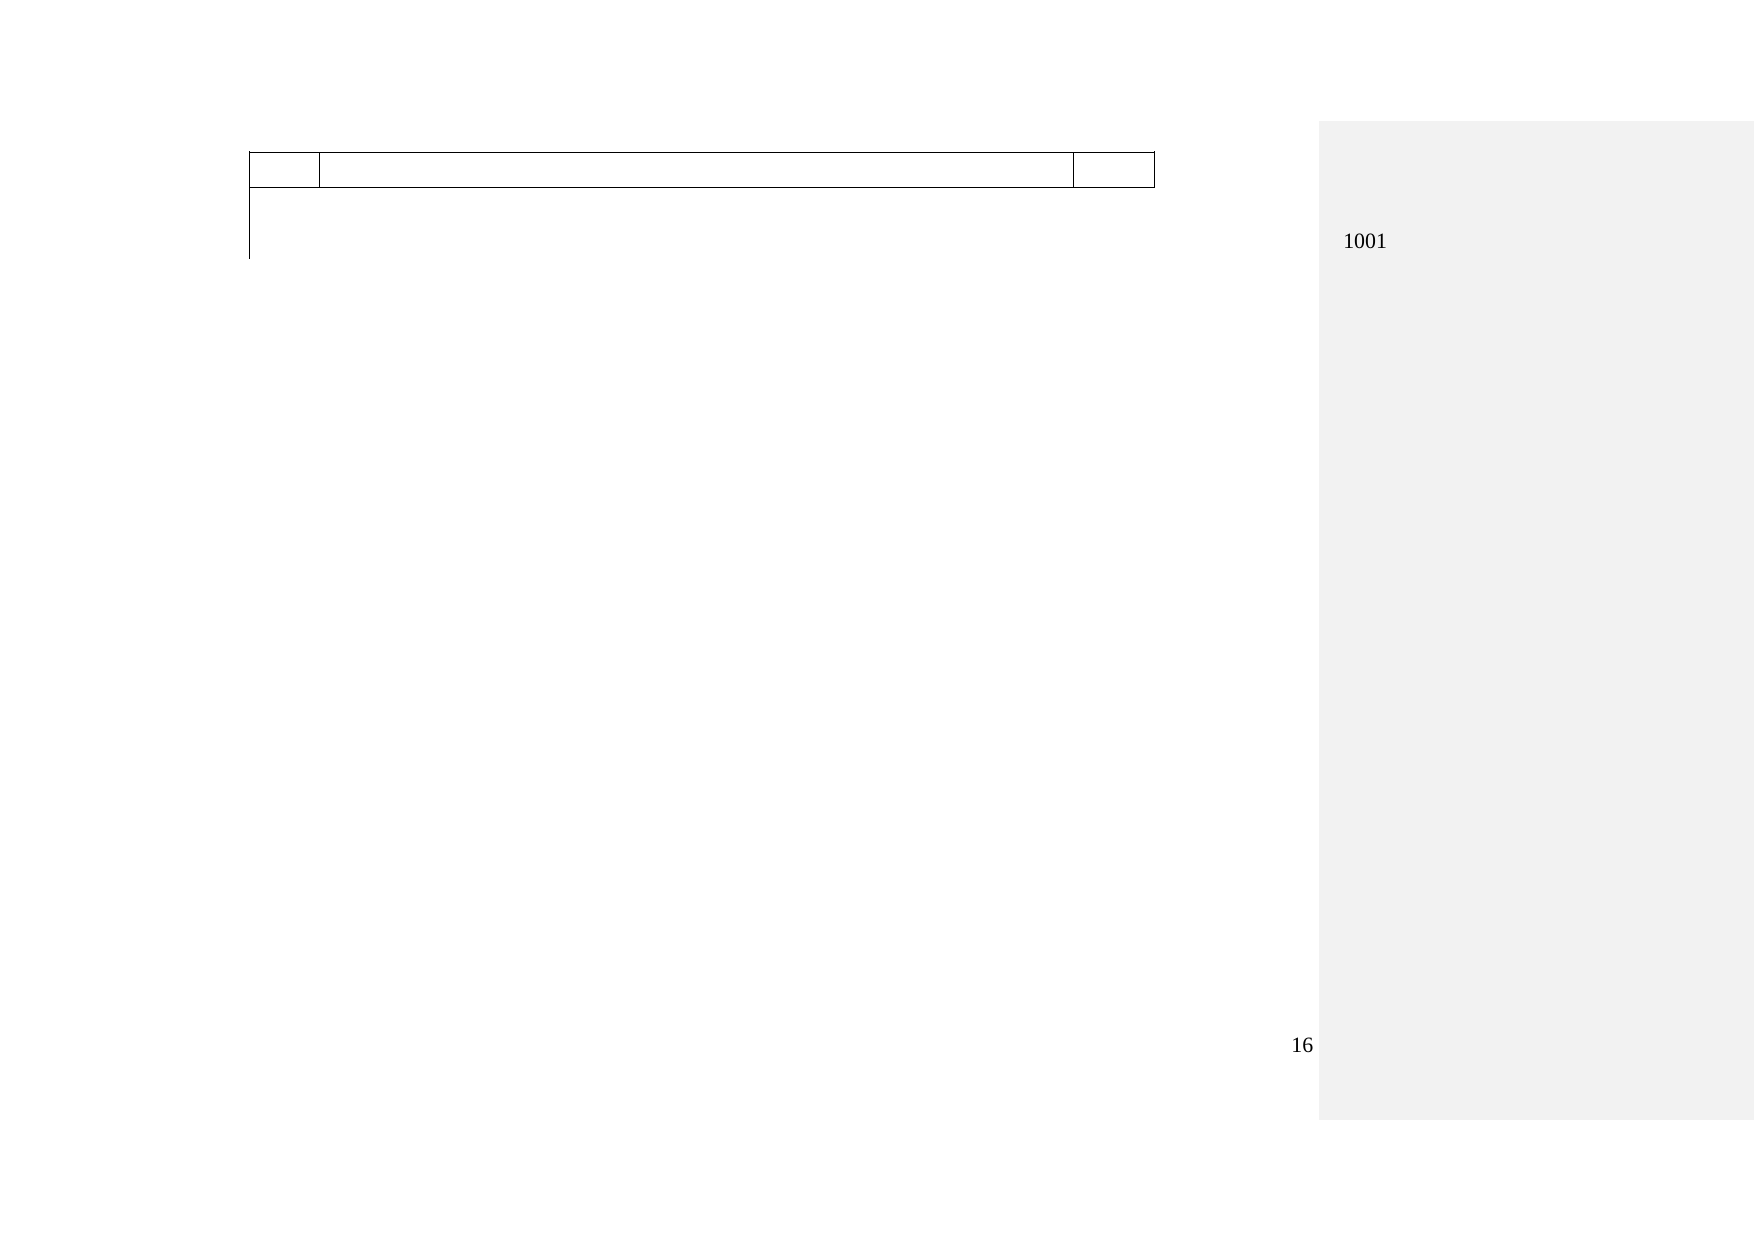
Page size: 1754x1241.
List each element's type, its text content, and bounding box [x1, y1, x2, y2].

text 1001 [338, 228, 1604, 253]
